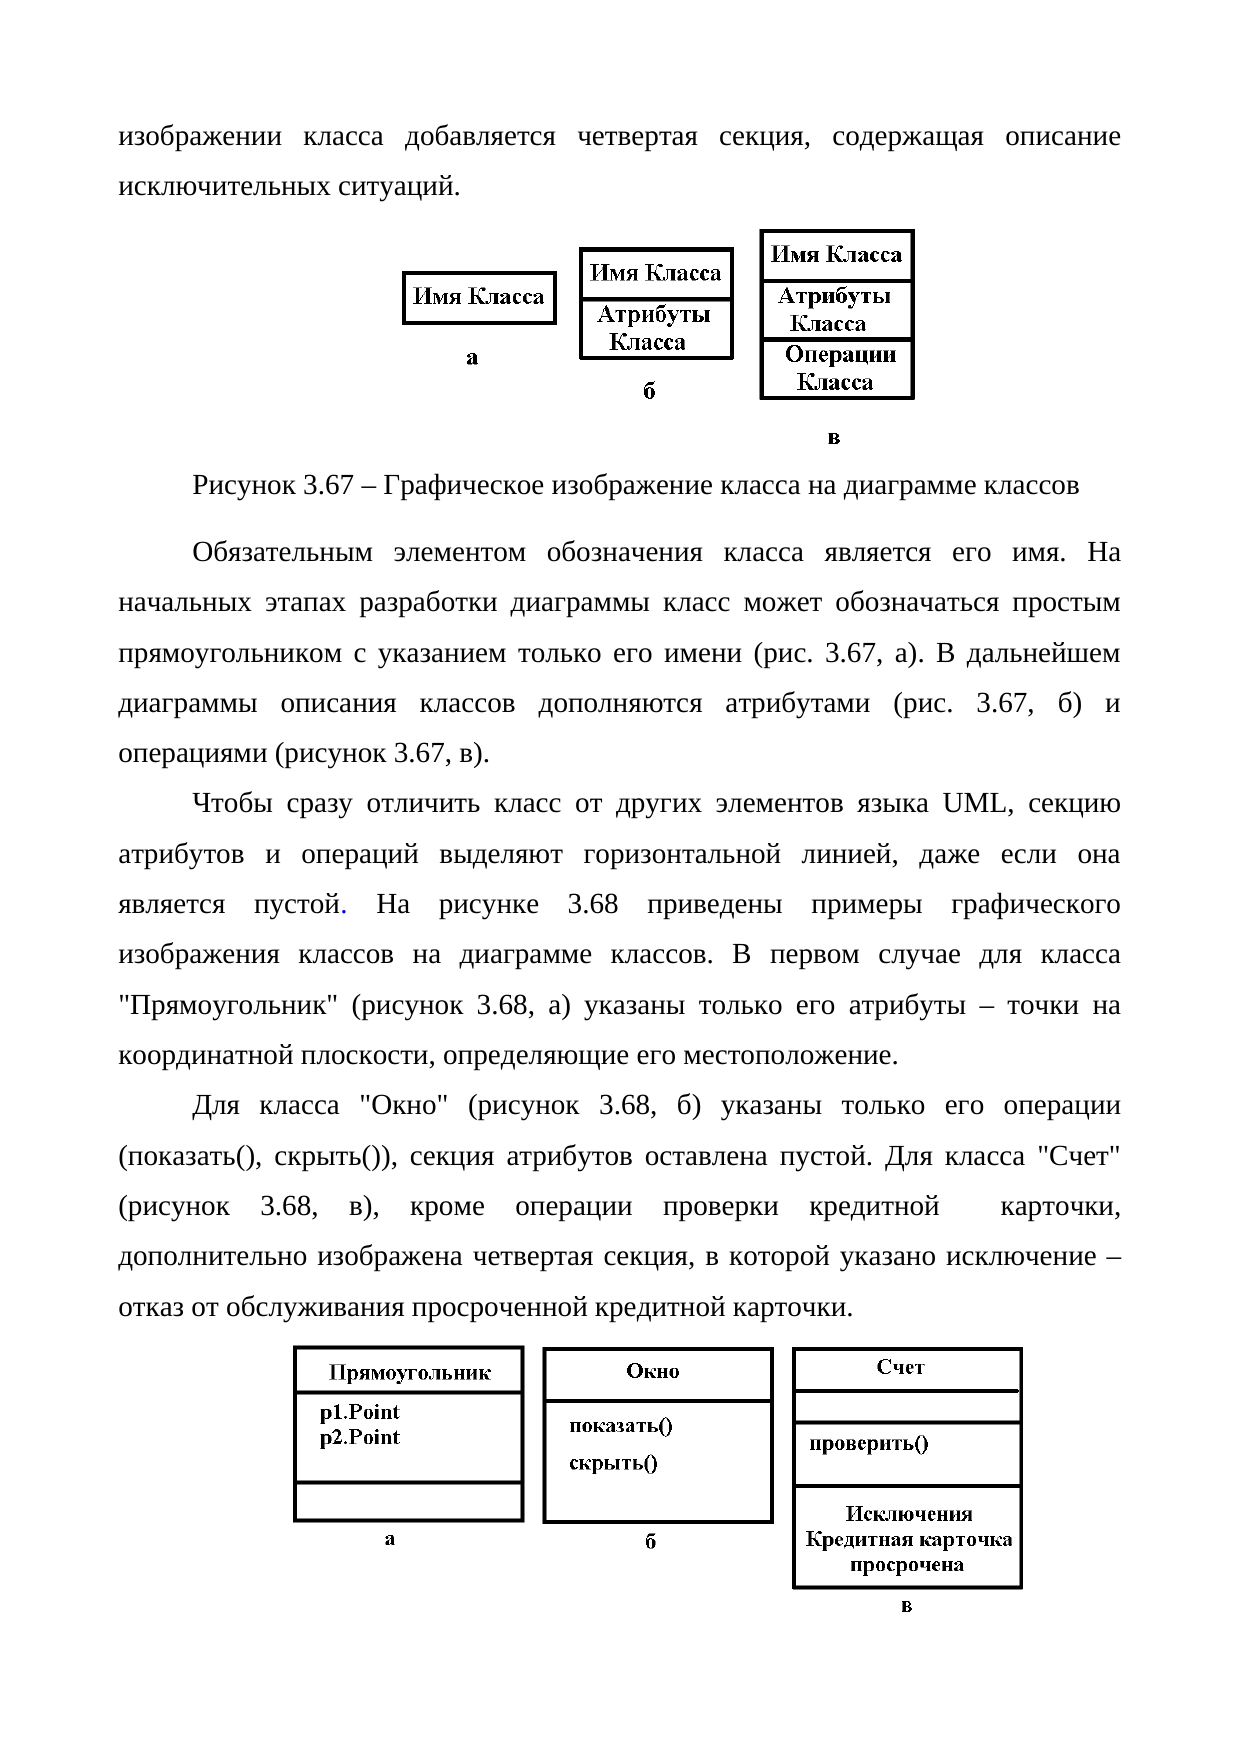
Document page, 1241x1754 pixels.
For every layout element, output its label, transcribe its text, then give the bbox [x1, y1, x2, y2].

text Обязательным элементом обозначения класса является его имя. На начальных этапах разработки диаграммы класс может обозначаться простым прямоугольником с указанием только его имени (рис. 3.67, а). В дальнейшем диаграммы описания классов дополняются атрибутами (рис. 3.67, б) и операциями (рисунок 3.67, в). [118, 534, 1122, 769]
text Рисунок 3.67 – Графическое изображение класса на диаграмме классов [118, 467, 1122, 501]
text Для класса "Окно" (рисунок 3.68, б) указаны только его операции (показать(), скрыть()), секция атрибутов оставлена пустой. Для класса "Счет" (рисунок 3.68, в), кроме операции проверки кредитной карточки, дополнительно изображена четвертая секция, в которой указано исключение – отказ от обслуживания просроченной кредитной карточки. [118, 1087, 1122, 1322]
text Чтобы сразу отличить класс от других элементов языка UML, секцию атрибутов и операций выделяют горизонтальной линией, даже если она является пустой. На рисунке 3.68 приведены примеры графического изображения классов на диаграмме классов. В первом случае для класса "Прямоугольник" (рисунок 3.68, а) указаны только его атрибуты – точки на координатной плоскости, определяющие его местоположение. [118, 786, 1122, 1071]
picture [391, 218, 924, 456]
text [118, 118, 1122, 202]
picture [284, 1339, 1030, 1616]
